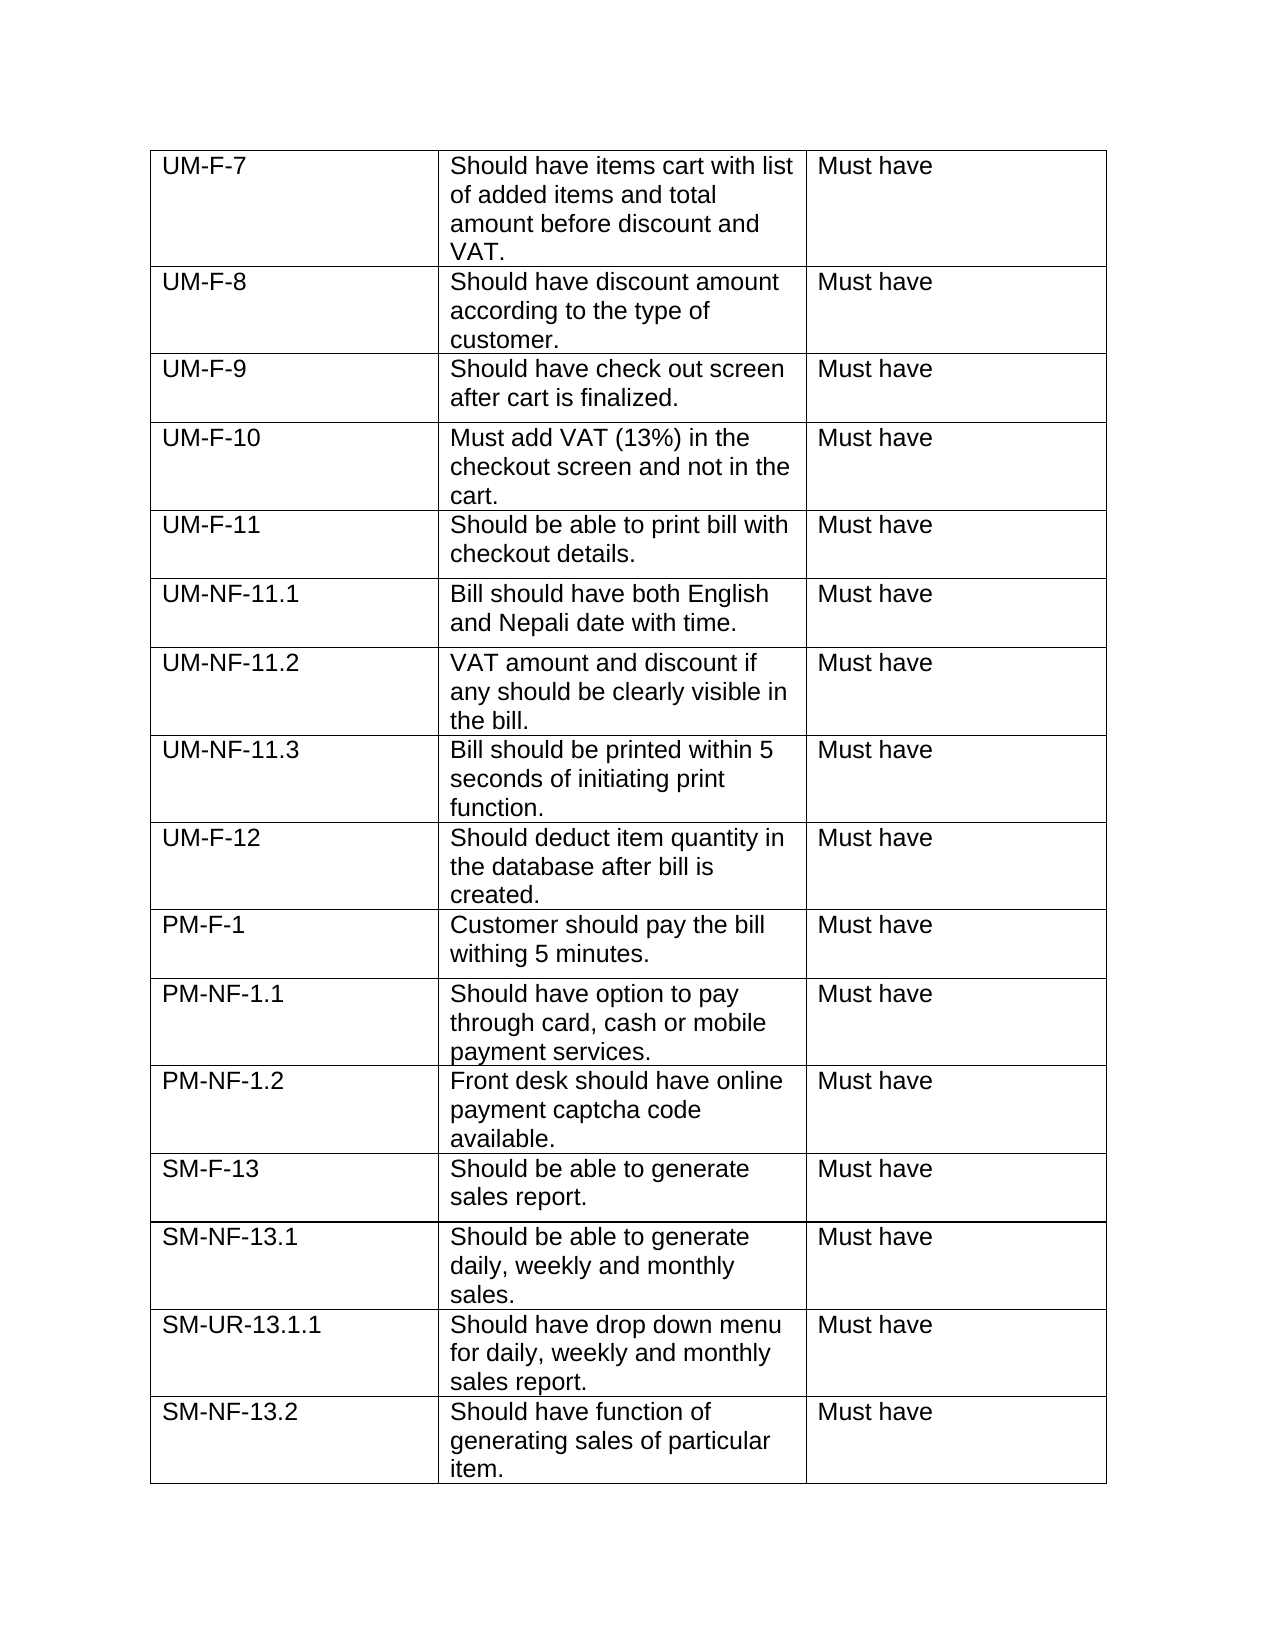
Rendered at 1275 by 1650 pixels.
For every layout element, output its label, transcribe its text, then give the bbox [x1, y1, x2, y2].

table_cell Front desk should have online payment captcha code available. [439, 1066, 806, 1152]
table_cell UM-F-12 [151, 823, 438, 909]
table_cell Must have [807, 736, 1106, 822]
table_cell Must have [807, 1397, 1106, 1483]
table_cell Must have [807, 823, 1106, 909]
table_cell UM-F-7 [151, 151, 438, 266]
table_cell Must have [807, 151, 1106, 266]
table_cell PM-NF-1.1 [151, 979, 438, 1065]
table_cell Must have [807, 910, 1106, 978]
table_cell Must have [807, 511, 1106, 578]
table_cell Must have [807, 1154, 1106, 1221]
table_cell UM-F-11 [151, 511, 438, 578]
table_cell SM-F-13 [151, 1154, 438, 1221]
table_cell Must have [807, 1223, 1106, 1309]
table_cell Must have [807, 1310, 1106, 1396]
table_cell Must have [807, 267, 1106, 353]
table_cell Customer should pay the bill withing 5 minutes. [439, 910, 806, 978]
table_cell Should have option to pay through card, cash or mobile payment services. [439, 979, 806, 1065]
table_cell Must add VAT (13%) in the checkout screen and not in the cart. [439, 423, 806, 509]
table_cell UM-NF-11.3 [151, 736, 438, 822]
table_cell Should have drop down menu for daily, weekly and monthly sales report. [439, 1310, 806, 1396]
table_cell PM-NF-1.2 [151, 1066, 438, 1152]
table_cell UM-F-8 [151, 267, 438, 353]
table_cell PM-F-1 [151, 910, 438, 978]
table_cell Should be able to generate sales report. [439, 1154, 806, 1221]
table_cell Must have [807, 423, 1106, 509]
table_cell SM-UR-13.1.1 [151, 1310, 438, 1396]
table_cell SM-NF-13.2 [151, 1397, 438, 1483]
table_cell Should be able to print bill with checkout details. [439, 511, 806, 578]
table_cell UM-F-9 [151, 354, 438, 422]
table_cell Bill should have both English and Nepali date with time. [439, 579, 806, 647]
table_cell Must have [807, 648, 1106, 734]
table_cell Should have function of generating sales of particular item. [439, 1397, 806, 1483]
table_cell VAT amount and discount if any should be clearly visible in the bill. [439, 648, 806, 734]
table_cell Bill should be printed within 5 seconds of initiating print function. [439, 736, 806, 822]
table_cell UM-NF-11.1 [151, 579, 438, 647]
table_cell Must have [807, 1066, 1106, 1152]
table_cell Should have items cart with list of added items and total amount before discount and VAT. [439, 151, 806, 266]
table_cell Must have [807, 979, 1106, 1065]
table_cell Should have check out screen after cart is finalized. [439, 354, 806, 422]
table_cell UM-F-10 [151, 423, 438, 509]
table_cell Must have [807, 354, 1106, 422]
table_cell Should deduct item quantity in the database after bill is created. [439, 823, 806, 909]
table_cell Must have [807, 579, 1106, 647]
table_cell Should be able to generate daily, weekly and monthly sales. [439, 1223, 806, 1309]
table_cell UM-NF-11.2 [151, 648, 438, 734]
table_cell SM-NF-13.1 [151, 1223, 438, 1309]
table_cell Should have discount amount according to the type of customer. [439, 267, 806, 353]
